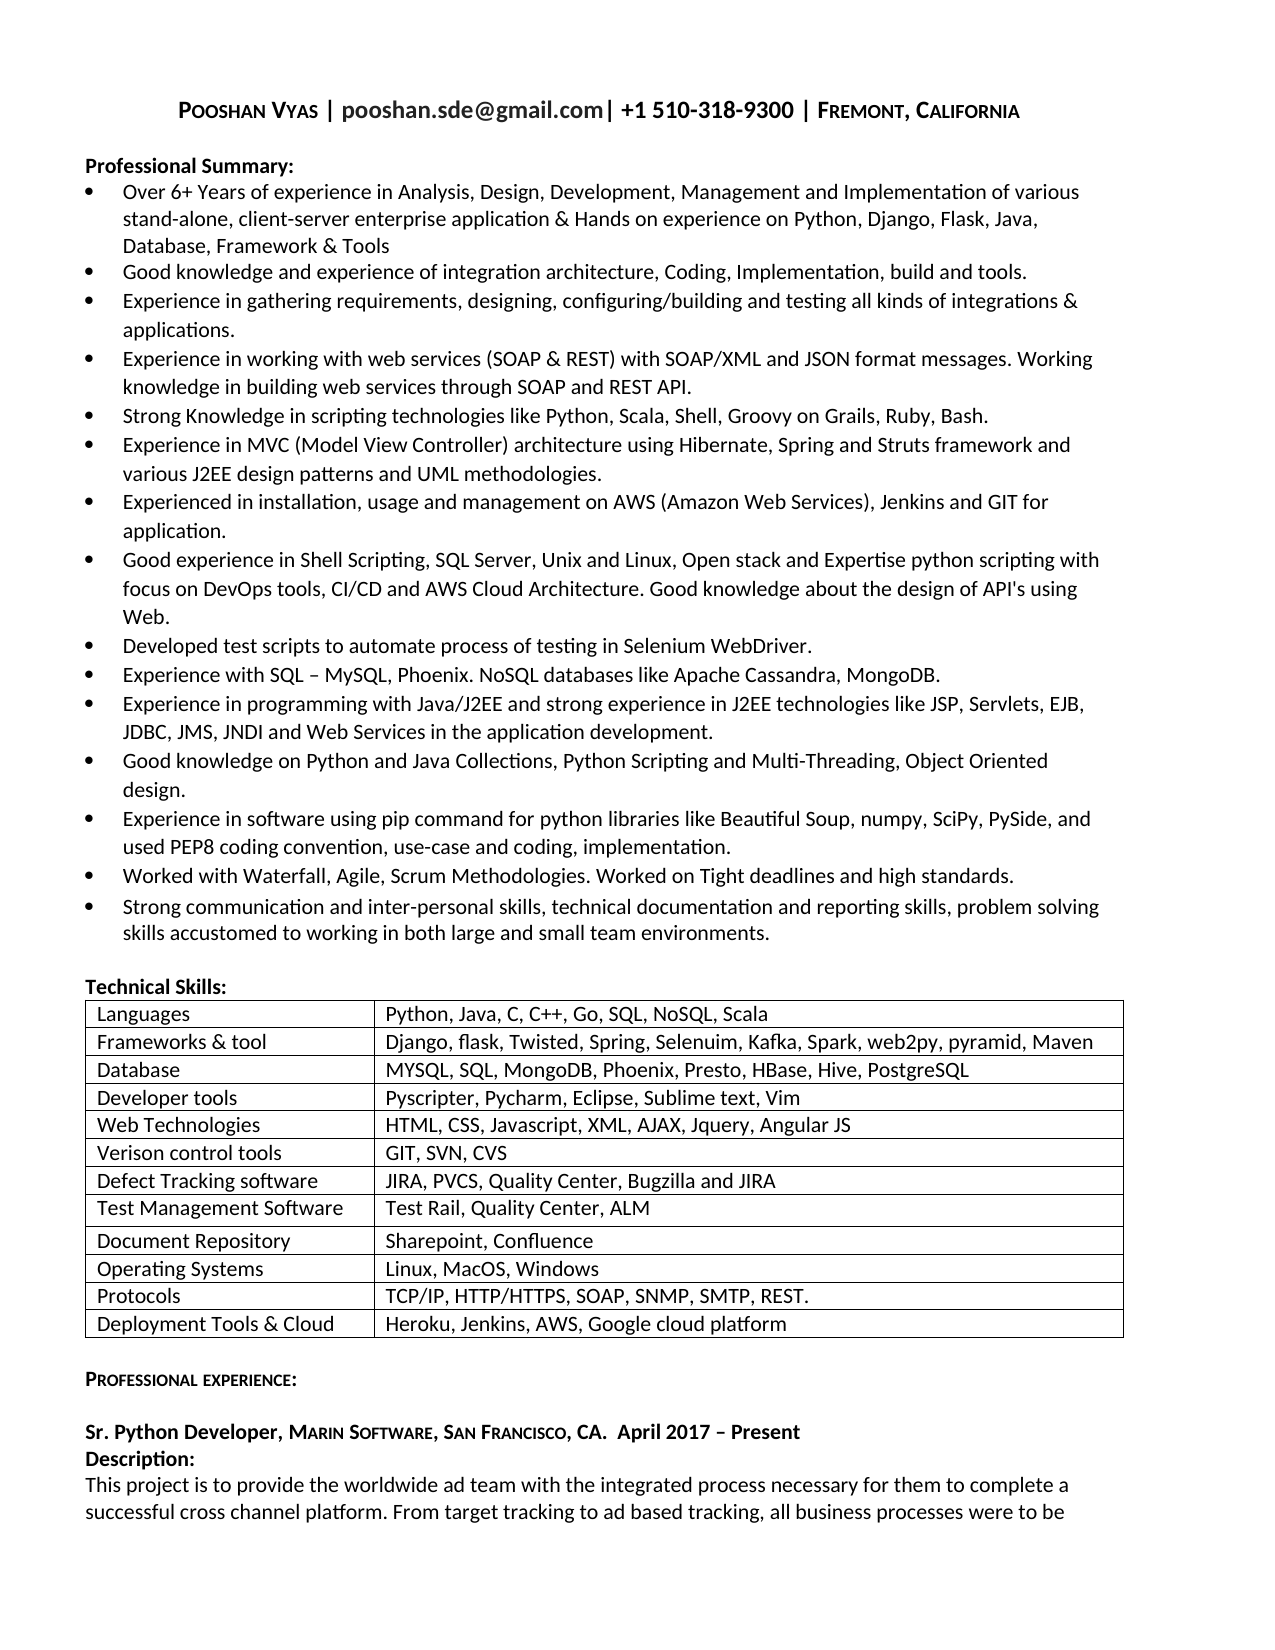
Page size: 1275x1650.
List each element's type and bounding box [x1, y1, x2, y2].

table_header [74, 95, 1124, 1525]
